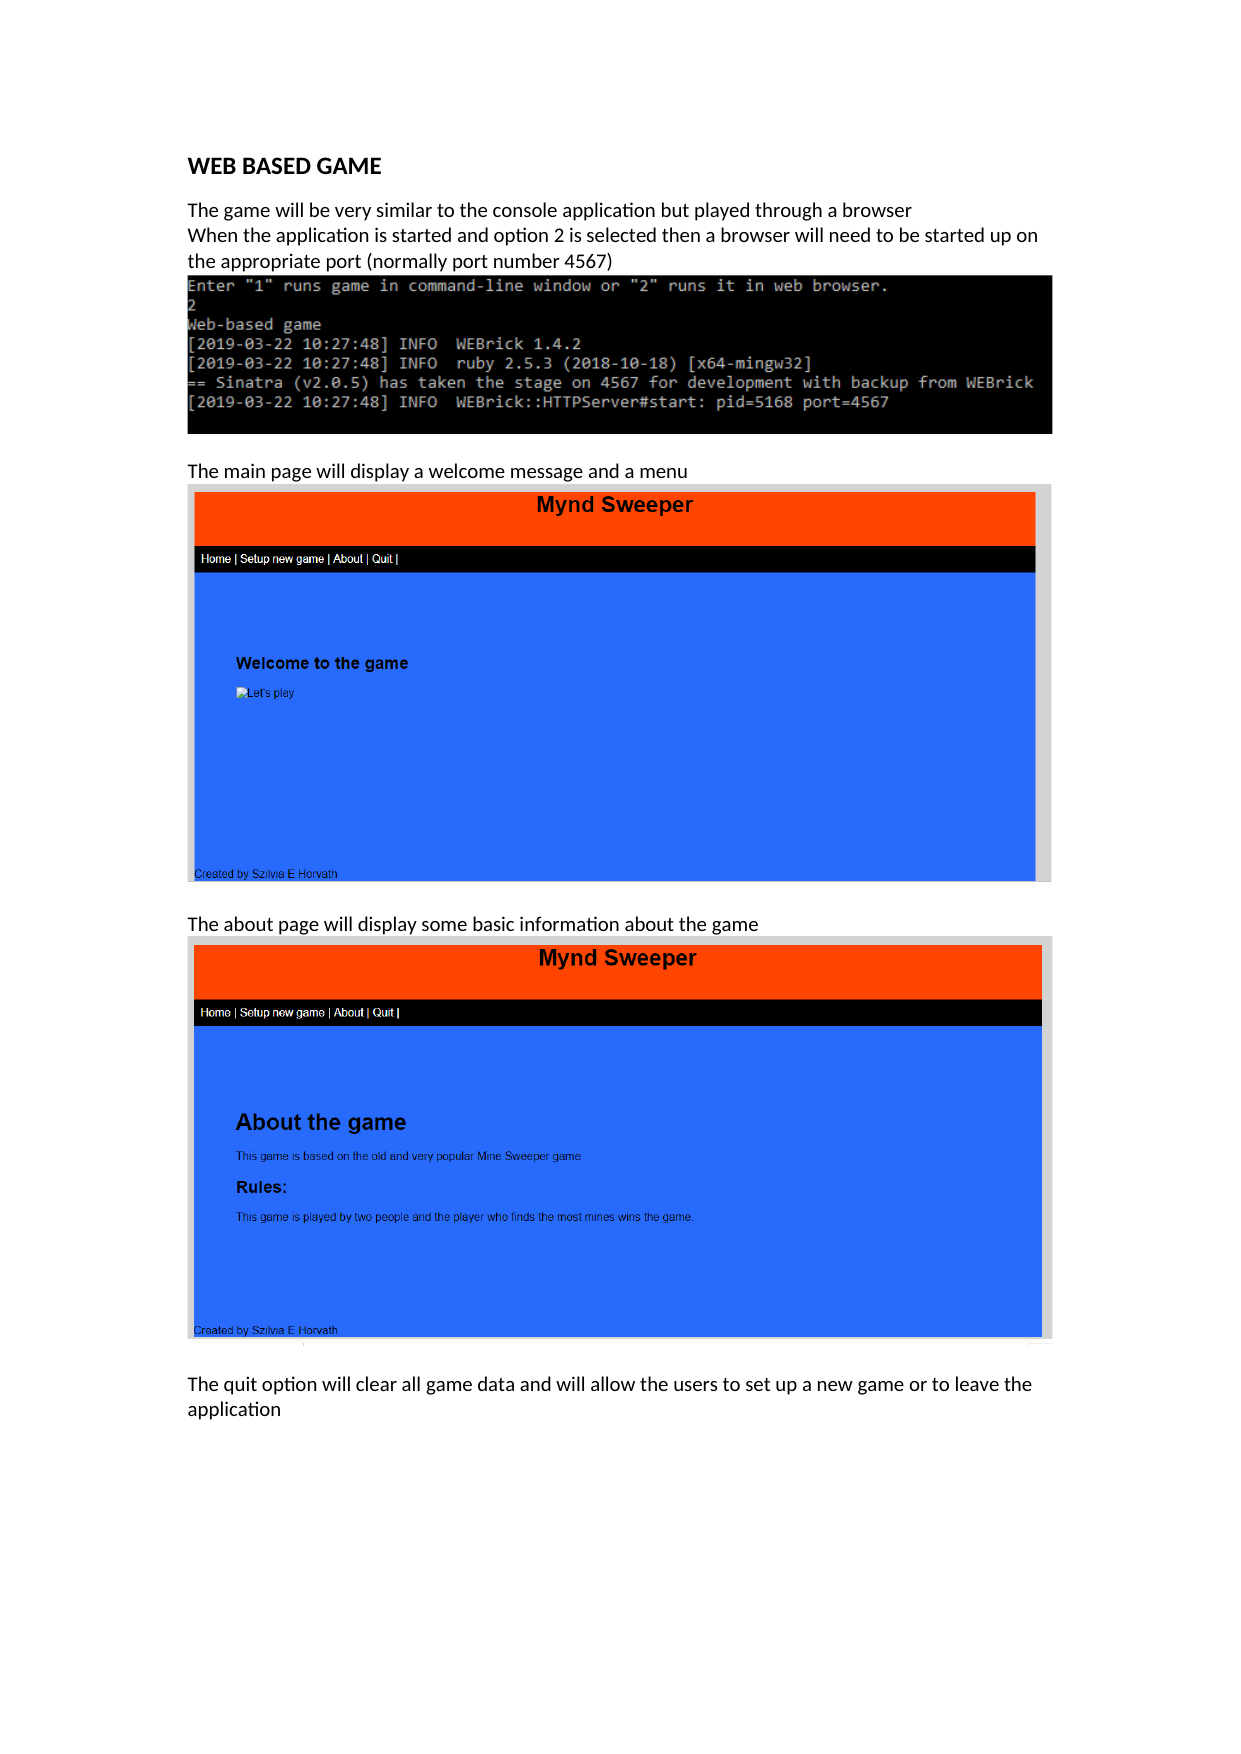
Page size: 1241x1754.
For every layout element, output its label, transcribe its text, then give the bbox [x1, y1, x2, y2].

subtitle WEB BASED GAME [187, 150, 1053, 181]
text The game will be very similar to the console application but played through a browser [187, 197, 1053, 223]
text The quit option will clear all game data and will allow the users to set up a new game or to leave the application [187, 1371, 1053, 1422]
picture [187, 273, 1053, 434]
text When the application is started and option 2 is selected then a browser will need to be started up on the appropriate port (normally port number 4567) [187, 223, 1053, 273]
picture [187, 484, 1052, 886]
text The main page will display a welcome message and a menu [187, 459, 1053, 484]
picture [187, 936, 1053, 1346]
text The about page will display some basic information about the game [187, 911, 1053, 936]
